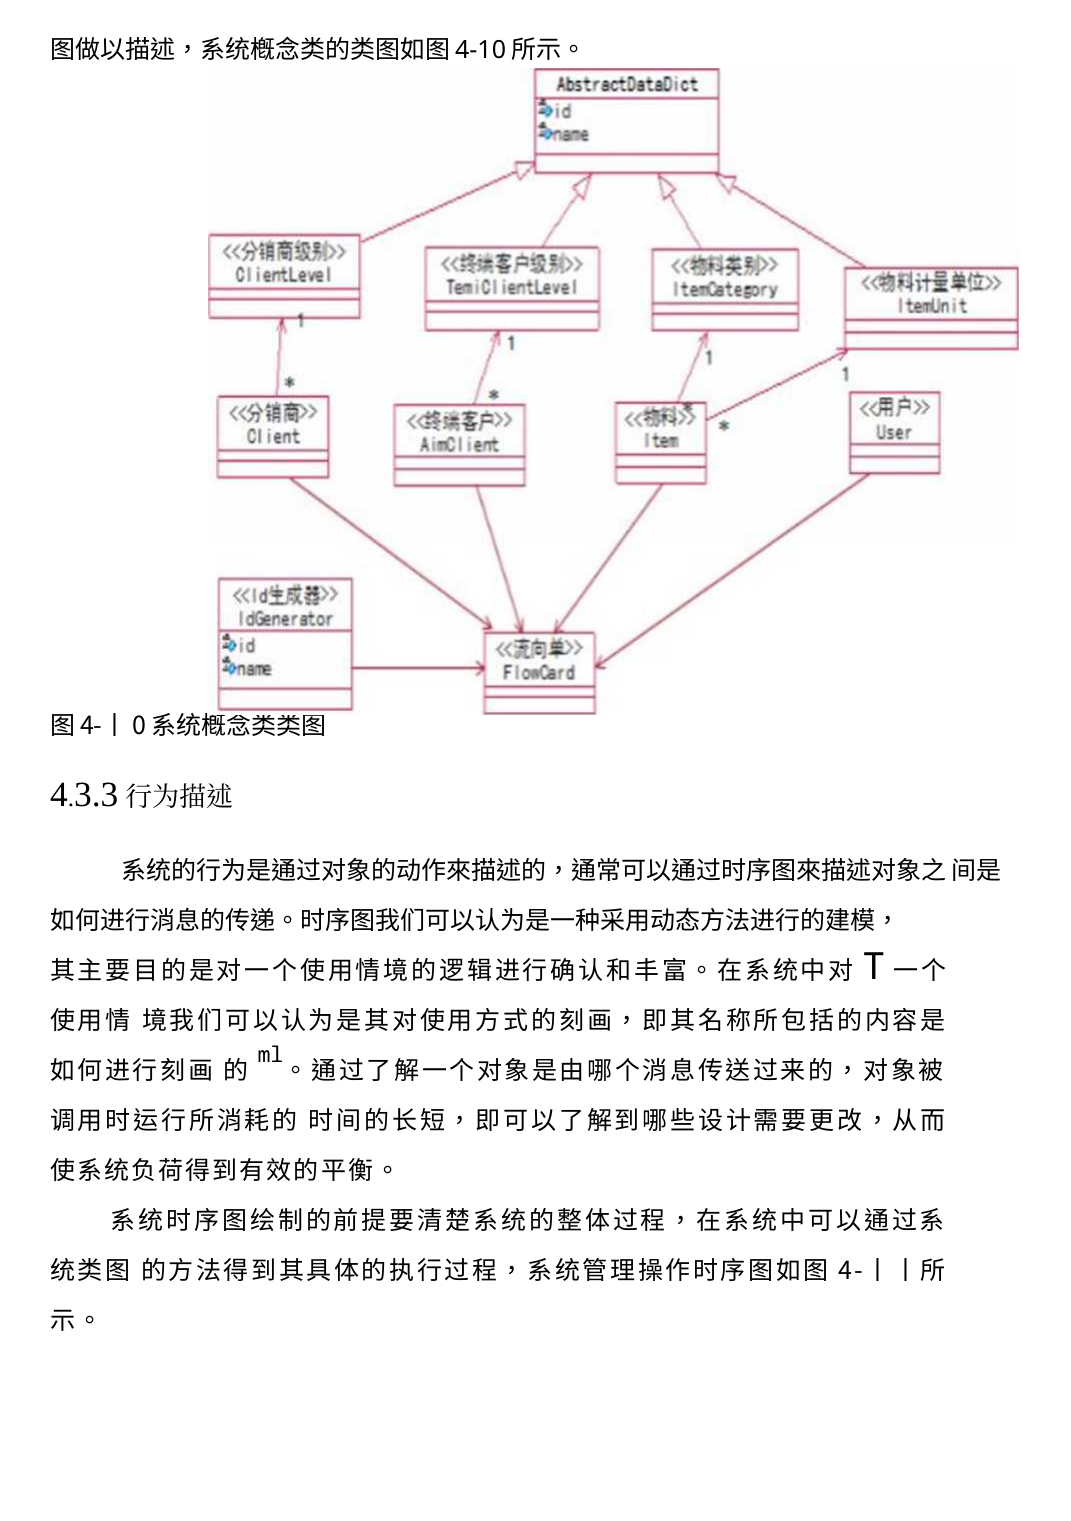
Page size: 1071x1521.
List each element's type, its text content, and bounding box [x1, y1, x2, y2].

text 系统时序图绘制的前提要清楚系统的整体过程，在系统中可以通过系统类图 的方法得到其具体的执行过程，系统管理操作时序图如图4-丨丨所示。 [50, 1189, 946, 1339]
picture [208, 68, 1019, 715]
text 系统的行为是通过对象的动作來描述的，通常可以通过时序图來描述对象之 间是如何进行消息的传递。时序图我们可以认为是一种采用动态方法进行的建模， [50, 839, 1019, 939]
text 其主要目的是对一个使用情境的逻辑进行确认和丰富。在系统中对T一个使用情 境我们可以认为是其对使用方式的刻画，即其名称所包括的内容是如何进行刻画 的ml。通过了解一个对象是由哪个消息传送过来的，对象被调用时运行所消耗的 时间的长短，即可以了解到哪些设计需要更改，从而使系统负荷得到有效的平衡。 [50, 939, 946, 1189]
text 4.3.3行为描述 [50, 782, 1019, 813]
text 其中数据字典类可以泛化出系统概念类图，因类图较多以下只对部份系统概 念类图做以描述，系统槪念类的类图如图4-10所示。 [50, 18, 1019, 68]
text 图4-丨0系统槪念类类图 [50, 714, 1019, 739]
